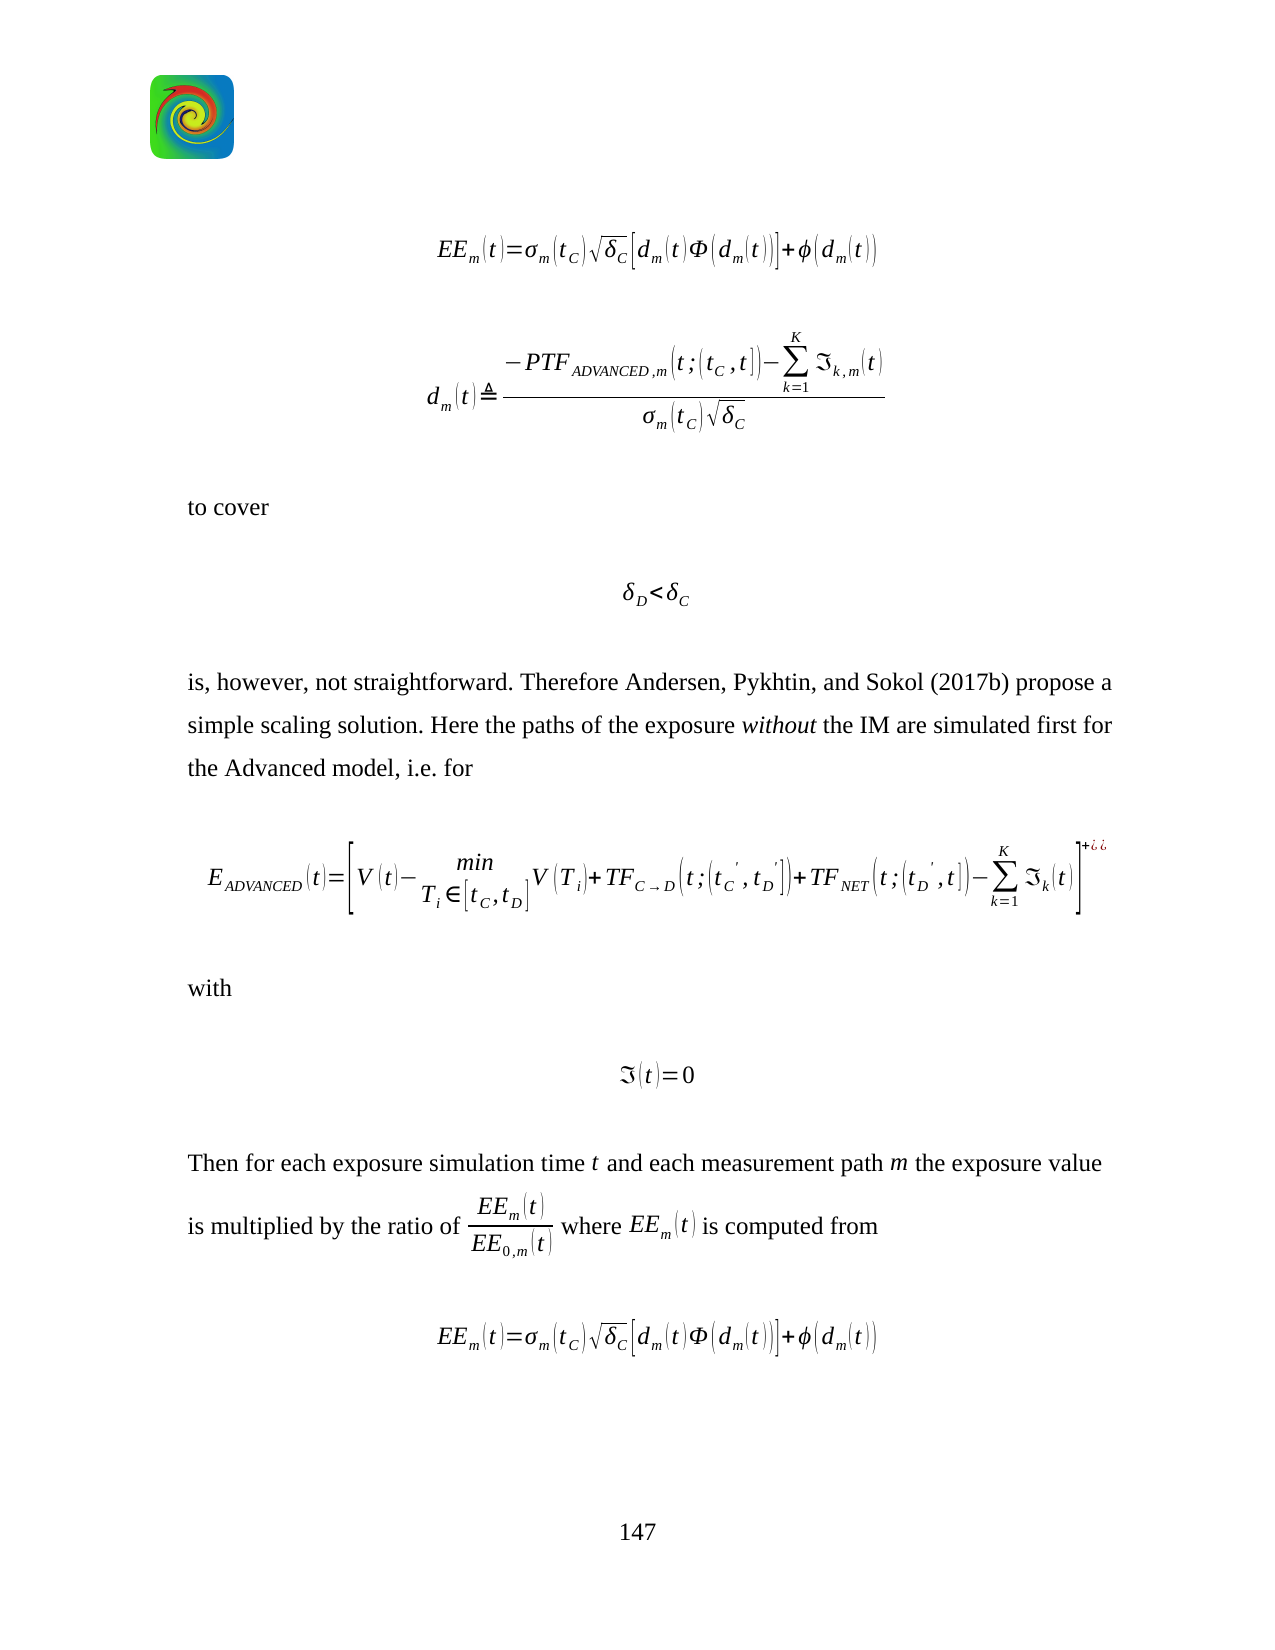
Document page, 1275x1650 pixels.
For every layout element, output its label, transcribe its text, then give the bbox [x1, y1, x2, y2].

picture [188, 75, 234, 159]
picture [150, 75, 223, 159]
list with [187, 973, 1125, 1002]
list is, however, not straightforward. Therefore Andersen, Pykhtin, and Sokol (2017b) propose a simple scaling solution. Here the paths of the exposure without the IM are simulated first for the Advanced model, i.e. for [187, 667, 1125, 782]
list to cover [187, 492, 1125, 521]
list Then for each exposure simulation time and each measurement path the exposure value is multiplied by the ratio of where is computed from [187, 1148, 1125, 1260]
